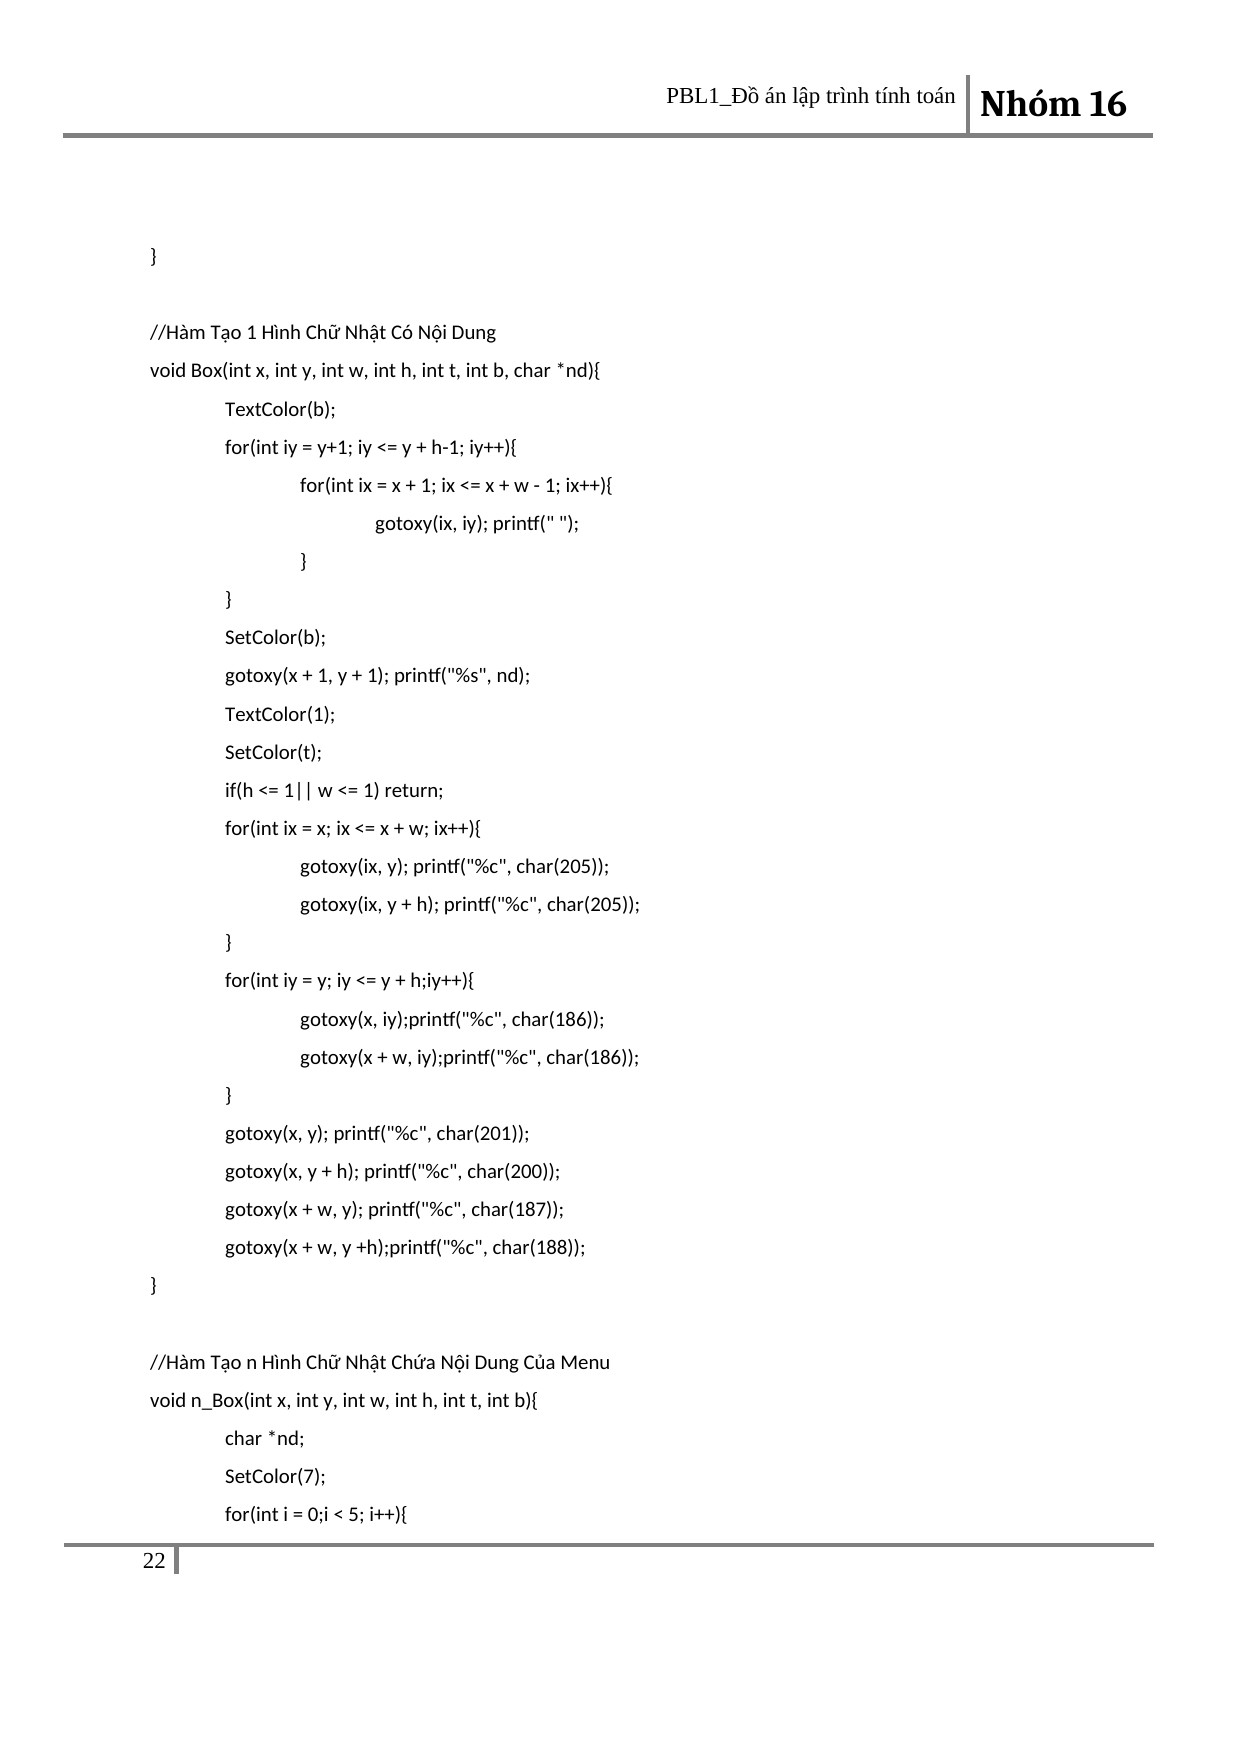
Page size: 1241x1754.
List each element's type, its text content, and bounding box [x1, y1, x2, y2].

text TextColor(1); [150, 701, 1165, 726]
text gotoxy(x + w, y +h);printf("%c", char(188)); [150, 1234, 1165, 1260]
text gotoxy(x, iy);printf("%c", char(186)); [150, 1006, 1165, 1031]
text gotoxy(ix, iy); printf(" "); [150, 510, 1165, 536]
text for(int i = 0;i < 5; i++){ [150, 1501, 1165, 1527]
text } [150, 929, 1165, 955]
text SetColor(b); [150, 624, 1165, 650]
text } [150, 1273, 1165, 1298]
text } [150, 548, 1165, 574]
text gotoxy(x + 1, y + 1); printf("%s", nd); [150, 663, 1165, 688]
text if(h <= 1|| w <= 1) return; [150, 777, 1165, 802]
text } [150, 1082, 1165, 1107]
text SetColor(7); [150, 1463, 1165, 1489]
text char *nd; [150, 1425, 1165, 1451]
text void n_Box(int x, int y, int w, int h, int t, int b){ [150, 1387, 1165, 1412]
text gotoxy(ix, y); printf("%c", char(205)); [150, 853, 1165, 879]
text gotoxy(x + w, y); printf("%c", char(187)); [150, 1196, 1165, 1222]
text gotoxy(ix, y + h); printf("%c", char(205)); [150, 891, 1165, 917]
text } [150, 243, 1165, 269]
text for(int ix = x; ix <= x + w; ix++){ [150, 815, 1165, 841]
text //Hàm Tạo 1 Hình Chữ Nhật Có Nội Dung [150, 319, 1165, 345]
text gotoxy(x, y); printf("%c", char(201)); [150, 1120, 1165, 1146]
text gotoxy(x, y + h); printf("%c", char(200)); [150, 1158, 1165, 1184]
text } [150, 586, 1165, 612]
text for(int iy = y; iy <= y + h;iy++){ [150, 968, 1165, 993]
text //Hàm Tạo n Hình Chữ Nhật Chứa Nội Dung Của Menu [150, 1349, 1165, 1374]
text void Box(int x, int y, int w, int h, int t, int b, char *nd){ [150, 358, 1165, 383]
text for(int iy = y+1; iy <= y + h-1; iy++){ [150, 434, 1165, 459]
text for(int ix = x + 1; ix <= x + w - 1; ix++){ [150, 472, 1165, 497]
text SetColor(t); [150, 739, 1165, 764]
text gotoxy(x + w, iy);printf("%c", char(186)); [150, 1044, 1165, 1069]
text TextColor(b); [150, 396, 1165, 421]
